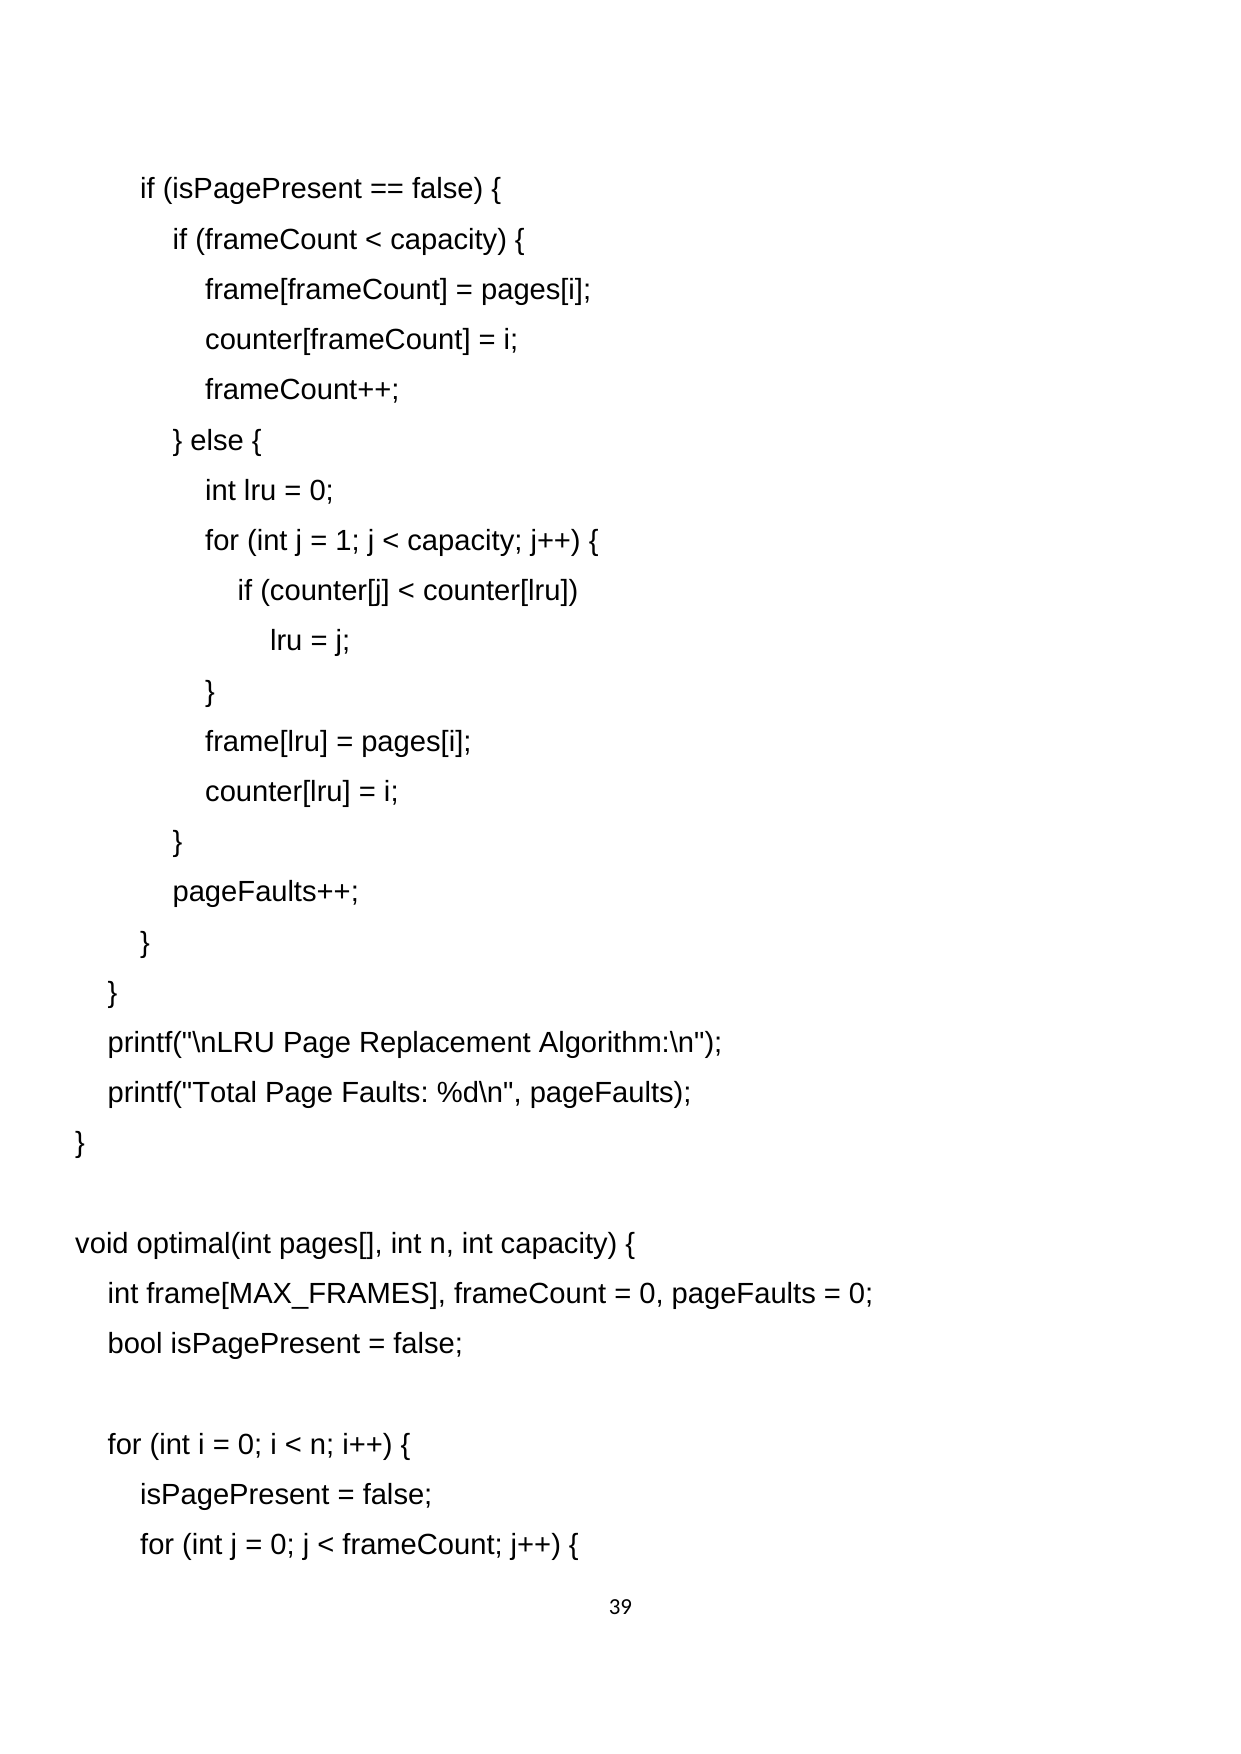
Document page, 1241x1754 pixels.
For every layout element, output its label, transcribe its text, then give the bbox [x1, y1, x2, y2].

text for (int i = 0; i < n; i++) { [75, 1427, 1165, 1460]
text } [75, 924, 1165, 958]
text isPagePresent = false; [75, 1477, 1165, 1510]
text frame[frameCount] = pages[i]; [75, 272, 1165, 305]
text lru = j; [75, 623, 1165, 657]
text if (counter[j] < counter[lru]) [75, 573, 1165, 607]
text counter[lru] = i; [75, 774, 1165, 807]
text int lru = 0; [75, 473, 1165, 506]
text } [75, 673, 1165, 707]
text bool isPagePresent = false; [75, 1326, 1165, 1360]
text } [75, 1125, 1165, 1159]
text if (isPagePresent == false) { [75, 171, 1165, 205]
text int frame[MAX_FRAMES], frameCount = 0, pageFaults = 0; [75, 1276, 1165, 1309]
text frameCount++; [75, 372, 1165, 406]
text for (int j = 1; j < capacity; j++) { [75, 523, 1165, 556]
text if (frameCount < capacity) { [75, 222, 1165, 255]
text frame[lru] = pages[i]; [75, 724, 1165, 757]
text } [75, 975, 1165, 1008]
text printf("Total Page Faults: %d\n", pageFaults); [75, 1075, 1165, 1109]
text } else { [75, 422, 1165, 456]
text counter[frameCount] = i; [75, 322, 1165, 356]
text printf("\nLRU Page Replacement Algorithm:\n"); [75, 1025, 1165, 1058]
text pageFaults++; [75, 874, 1165, 908]
text } [75, 824, 1165, 858]
text void optimal(int pages[], int n, int capacity) { [75, 1226, 1165, 1259]
text for (int j = 0; j < frameCount; j++) { [75, 1527, 1165, 1561]
